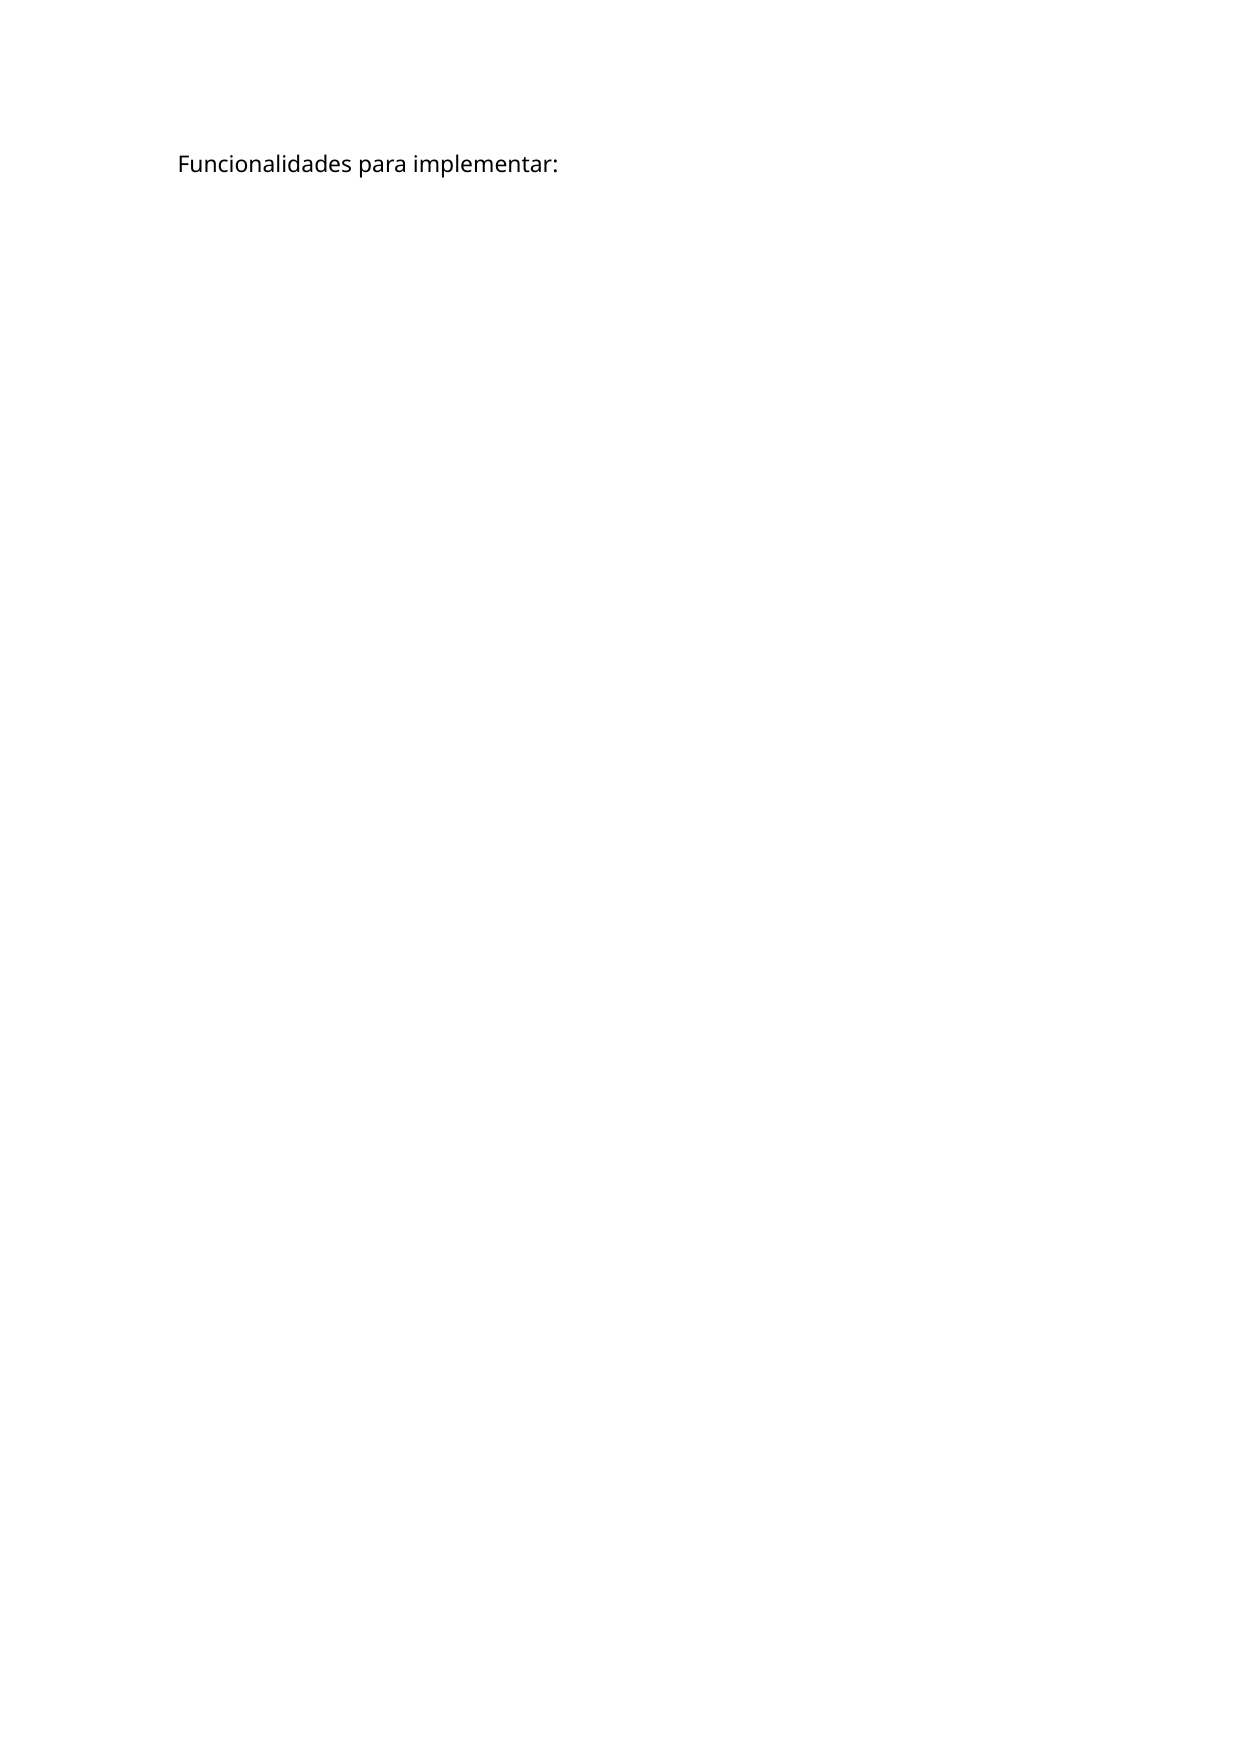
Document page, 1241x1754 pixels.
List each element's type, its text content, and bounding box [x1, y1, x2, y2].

text Funcionalidades para implementar: [177, 148, 1063, 179]
